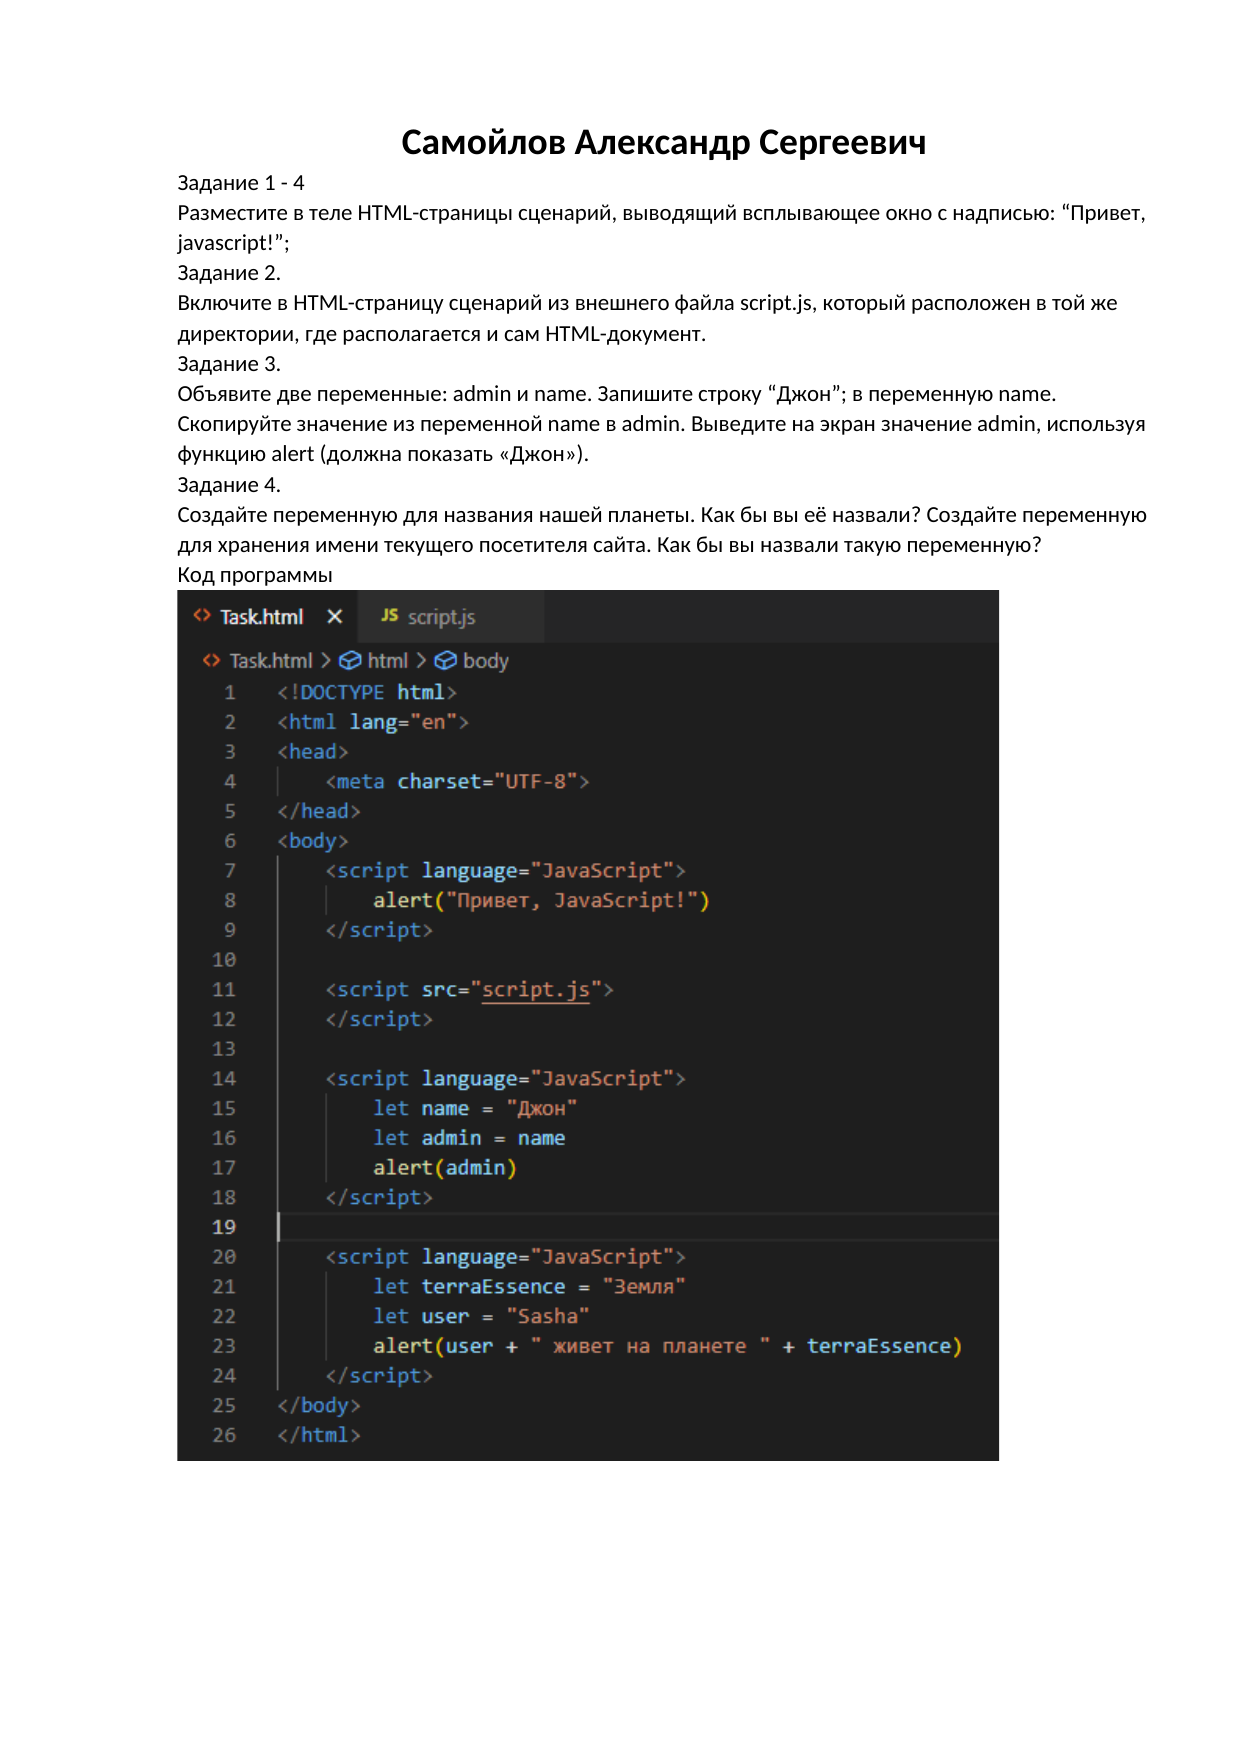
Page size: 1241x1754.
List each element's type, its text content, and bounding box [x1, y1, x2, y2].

text Включите в НТМL-страницу сценарий из внешнего файла script.js, который расположен в той же директории, где располагается и сам HTML-документ. [177, 288, 1152, 347]
text Разместите в теле НТМL-страницы сценарий, выводящий всплывающее окно с надписью: “Привет, javascript!”; [177, 198, 1152, 256]
text Задание 1 - 4 [177, 168, 1152, 196]
text Объявите две переменные: admin и name. Запишите строку “Джон”; в переменную name. Скопируйте значение из переменной name в admin. Выведите на экран значение admin, используя функцию alert (должна показать «Джон»). [177, 379, 1152, 467]
text Код программы [177, 560, 1152, 588]
text Задание 3. [177, 349, 1152, 377]
text Задание 2. [177, 258, 1152, 286]
text Задание 4. [177, 470, 1152, 498]
text Создайте переменную для названия нашей планеты. Как бы вы её назвали? Создайте переменную для хранения имени текущего посетителя сайта. Как бы вы назвали такую переменную? [177, 500, 1152, 558]
text Самойлов Александр Сергеевич [177, 118, 1152, 164]
picture [177, 590, 1000, 1461]
